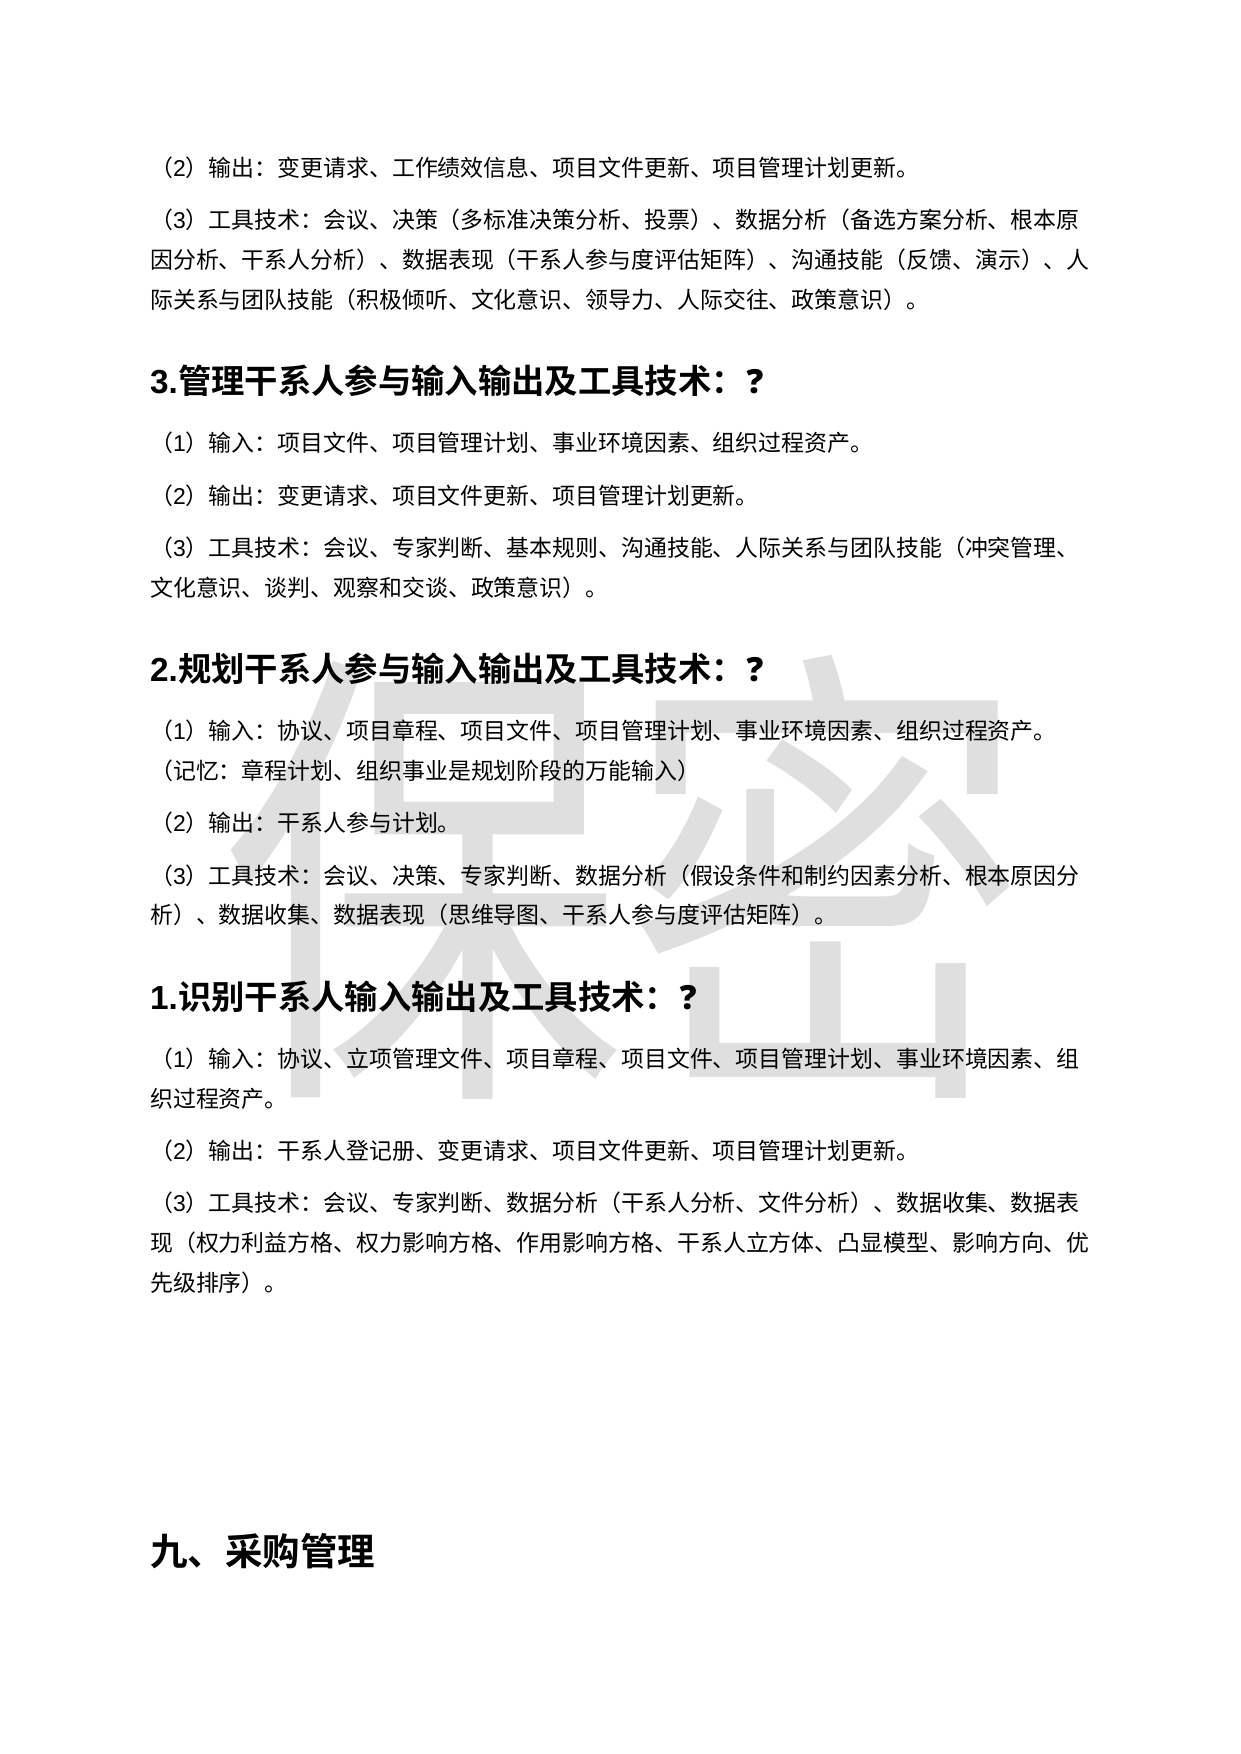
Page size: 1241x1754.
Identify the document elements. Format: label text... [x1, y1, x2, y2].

text （1）输入：项目文件、项目管理计划、事业环境因素、组织过程资产。 [150, 425, 1090, 458]
text （3）工具技术：会议、专家判断、数据分析（干系人分析、文件分析）、数据收集、数据表现（权力利益方格、权力影响方格、作用影响方格、干系人立方体、凸显模型、影响方向、优先级排序）。 [150, 1185, 1090, 1298]
text （3）工具技术：会议、专家判断、基本规则、沟通技能、人际关系与团队技能（冲突管理、文化意识、谈判、观察和交谈、政策意识）。 [150, 530, 1090, 603]
text 1.识别干系人输入输出及工具技术：❓ [150, 970, 1090, 1019]
text （1）输入：协议、立项管理文件、项目章程、项目文件、项目管理计划、事业环境因素、组织过程资产。 [150, 1041, 1090, 1114]
text 3.管理干系人参与输入输出及工具技术：❓ [150, 355, 1090, 403]
text （2）输出：变更请求、项目文件更新、项目管理计划更新。 [150, 478, 1090, 511]
text （3）工具技术：会议、决策、专家判断、数据分析（假设条件和制约因素分析、根本原因分析）、数据收集、数据表现（思维导图、干系人参与度评估矩阵）。 [150, 857, 1090, 931]
text （1）输入：协议、项目章程、项目文件、项目管理计划、事业环境因素、组织过程资产。（记忆：章程计划、组织事业是规划阶段的万能输入） [150, 713, 1090, 786]
text （2）输出：干系人登记册、变更请求、项目文件更新、项目管理计划更新。 [150, 1133, 1090, 1166]
text 2.规划干系人参与输入输出及工具技术：❓ [150, 643, 1090, 691]
text （2）输出：干系人参与计划。 [150, 805, 1090, 838]
text （3）工具技术：会议、决策（多标准决策分析、投票）、数据分析（备选方案分析、根本原因分析、干系人分析）、数据表现（干系人参与度评估矩阵）、沟通技能（反馈、演示）、人际关系与团队技能（积极倾听、文化意识、领导力、人际交往、政策意识）。 [150, 202, 1090, 315]
text 九、采购管理 [150, 1522, 1090, 1576]
text （2）输出：变更请求、工作绩效信息、项目文件更新、项目管理计划更新。 [150, 150, 1090, 183]
